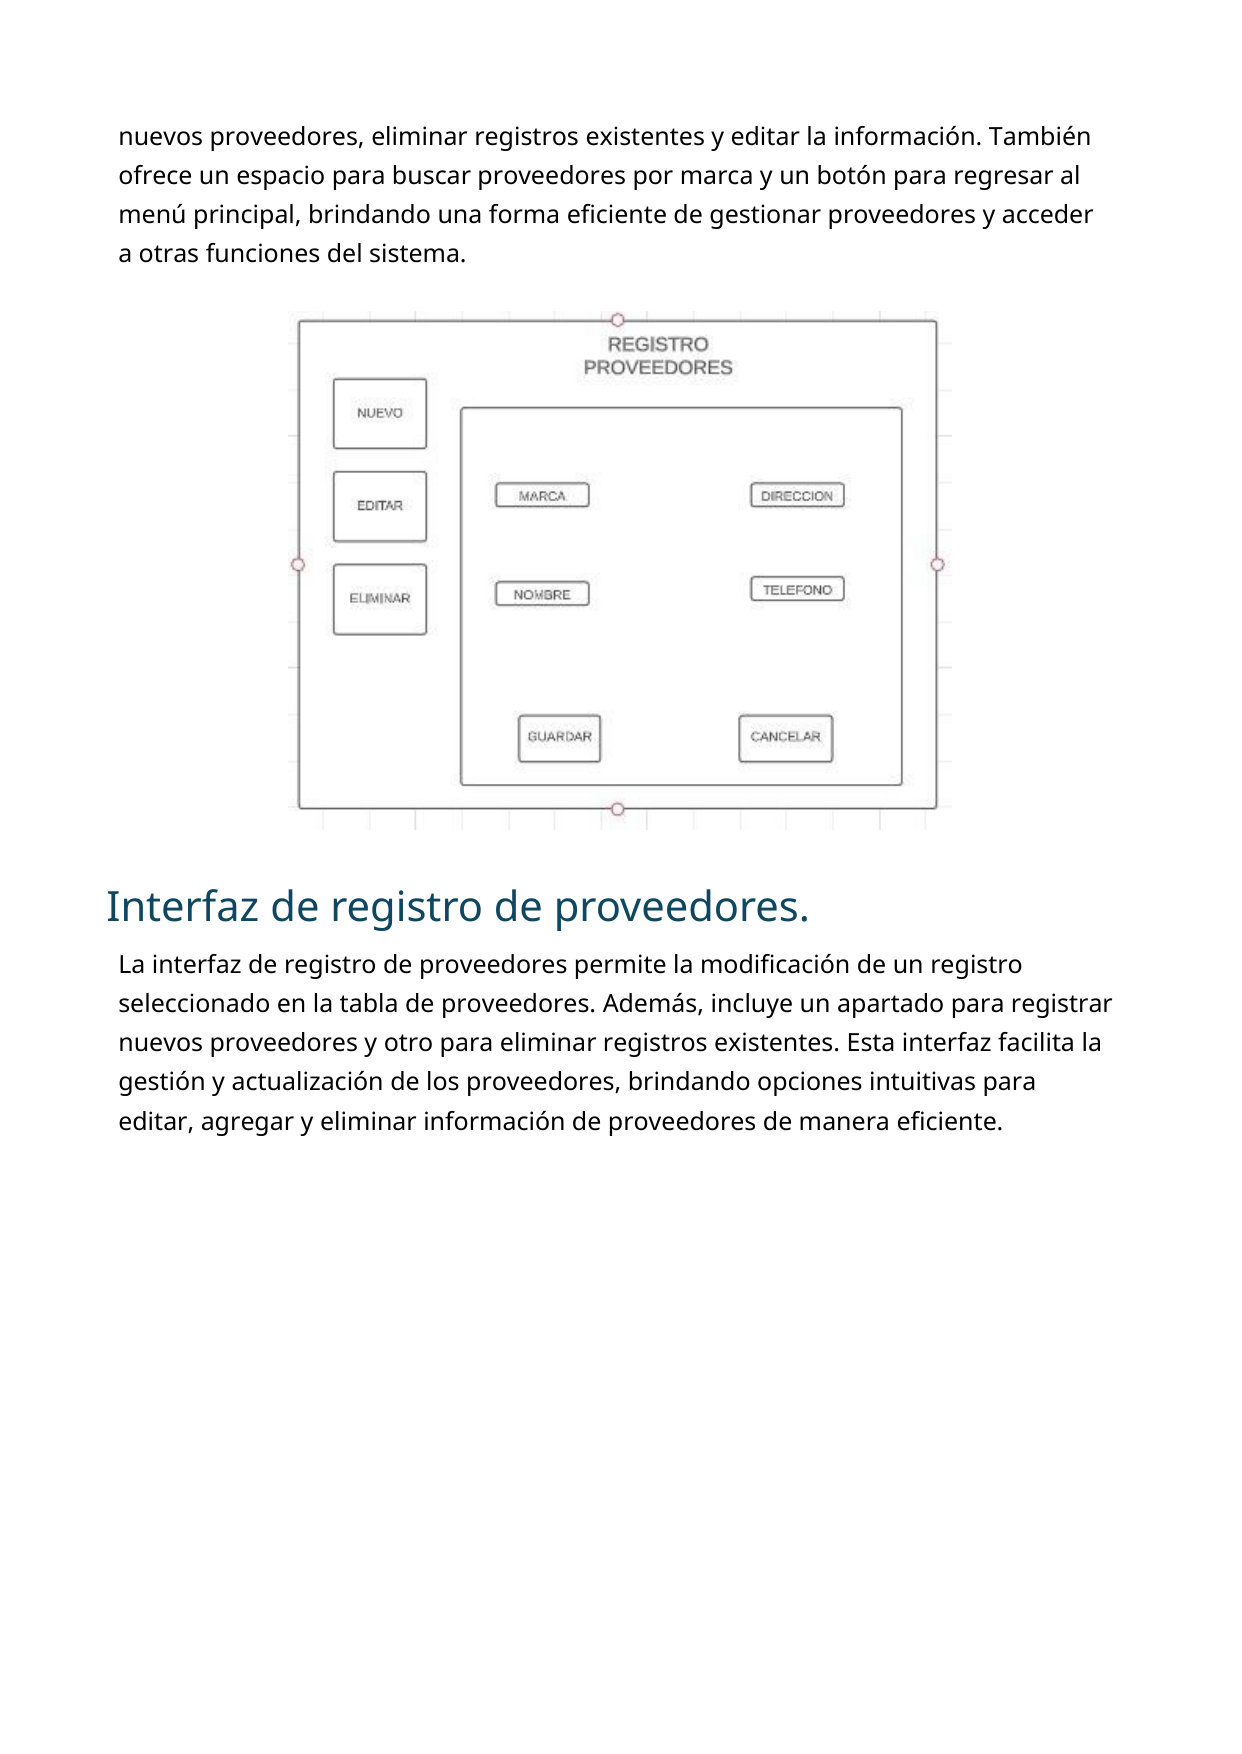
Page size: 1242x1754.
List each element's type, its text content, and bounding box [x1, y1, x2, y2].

text nuevos proveedores, eliminar registros existentes y editar la información. También ofrece un espacio para buscar proveedores por marca y un botón para regresar al menú principal, brindando una forma eficiente de gestionar proveedores y acceder a otras funciones del sistema. [118, 118, 1105, 270]
picture [288, 311, 953, 830]
text La interfaz de registro de proveedores permite la modificación de un registro seleccionado en la tabla de proveedores. Además, incluye un apartado para registrar nuevos proveedores y otro para eliminar registros existentes. Esta interfaz facilita la gestión y actualización de los proveedores, brindando opciones intuitivas para editar, agregar y eliminar información de proveedores de manera eficiente. [118, 946, 1118, 1137]
